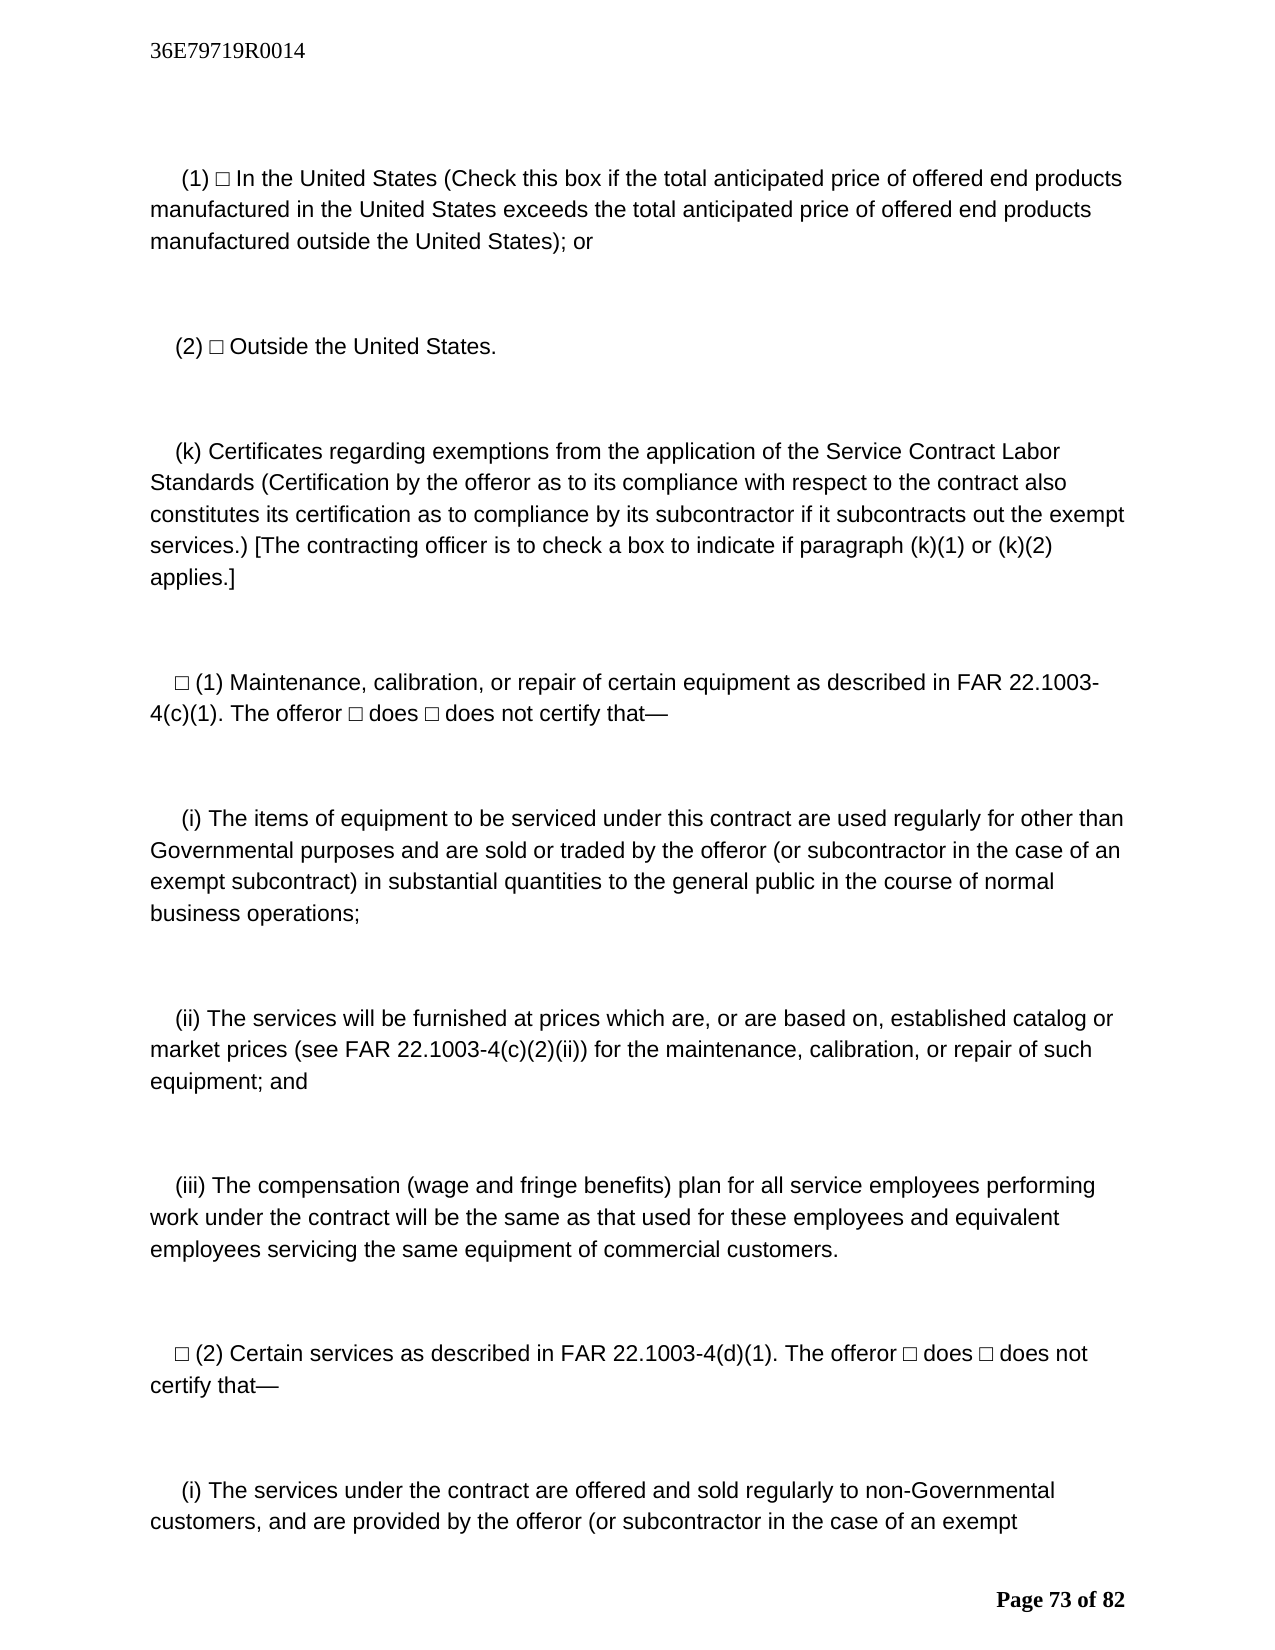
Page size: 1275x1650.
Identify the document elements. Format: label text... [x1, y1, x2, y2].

text (1) □ In the United States (Check this box if the total anticipated price of offered end products manufactured in the United States exceeds the total anticipated price of offered end products manufactured outside the United States); or [150, 165, 1125, 254]
text □ (1) Maintenance, calibration, or repair of certain equipment as described in FAR 22.1003-4(c)(1). The offeror □ does □ does not certify that— [150, 669, 1125, 727]
text (ii) The services will be furnished at prices which are, or are based on, established catalog or market prices (see FAR 22.1003-4(c)(2)(ii)) for the maintenance, calibration, or repair of such equipment; and [150, 1004, 1125, 1094]
text □ (2) Certain services as described in FAR 22.1003-4(d)(1). The offeror □ does □ does not certify that— [150, 1340, 1125, 1398]
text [150, 1477, 1125, 1534]
text (k) Certificates regarding exemptions from the application of the Service Contract Labor Standards (Certification by the offeror as to its compliance with respect to the contract also constitutes its certification as to compliance by its subcontractor if it subcontracts out the exempt services.) [The contracting officer is to check a box to indicate if paragraph (k)(1) or (k)(2) applies.] [150, 438, 1125, 590]
text (2) □ Outside the United States. [150, 333, 1125, 359]
text (i) The items of equipment to be serviced under this contract are used regularly for other than Governmental purposes and are sold or traded by the offeror (or subcontractor in the case of an exempt subcontract) in substantial quantities to the general public in the course of normal business operations; [150, 805, 1125, 926]
text (iii) The compensation (wage and fringe benefits) plan for all service employees performing work under the contract will be the same as that used for these employees and equivalent employees servicing the same equipment of commercial customers. [150, 1172, 1125, 1262]
